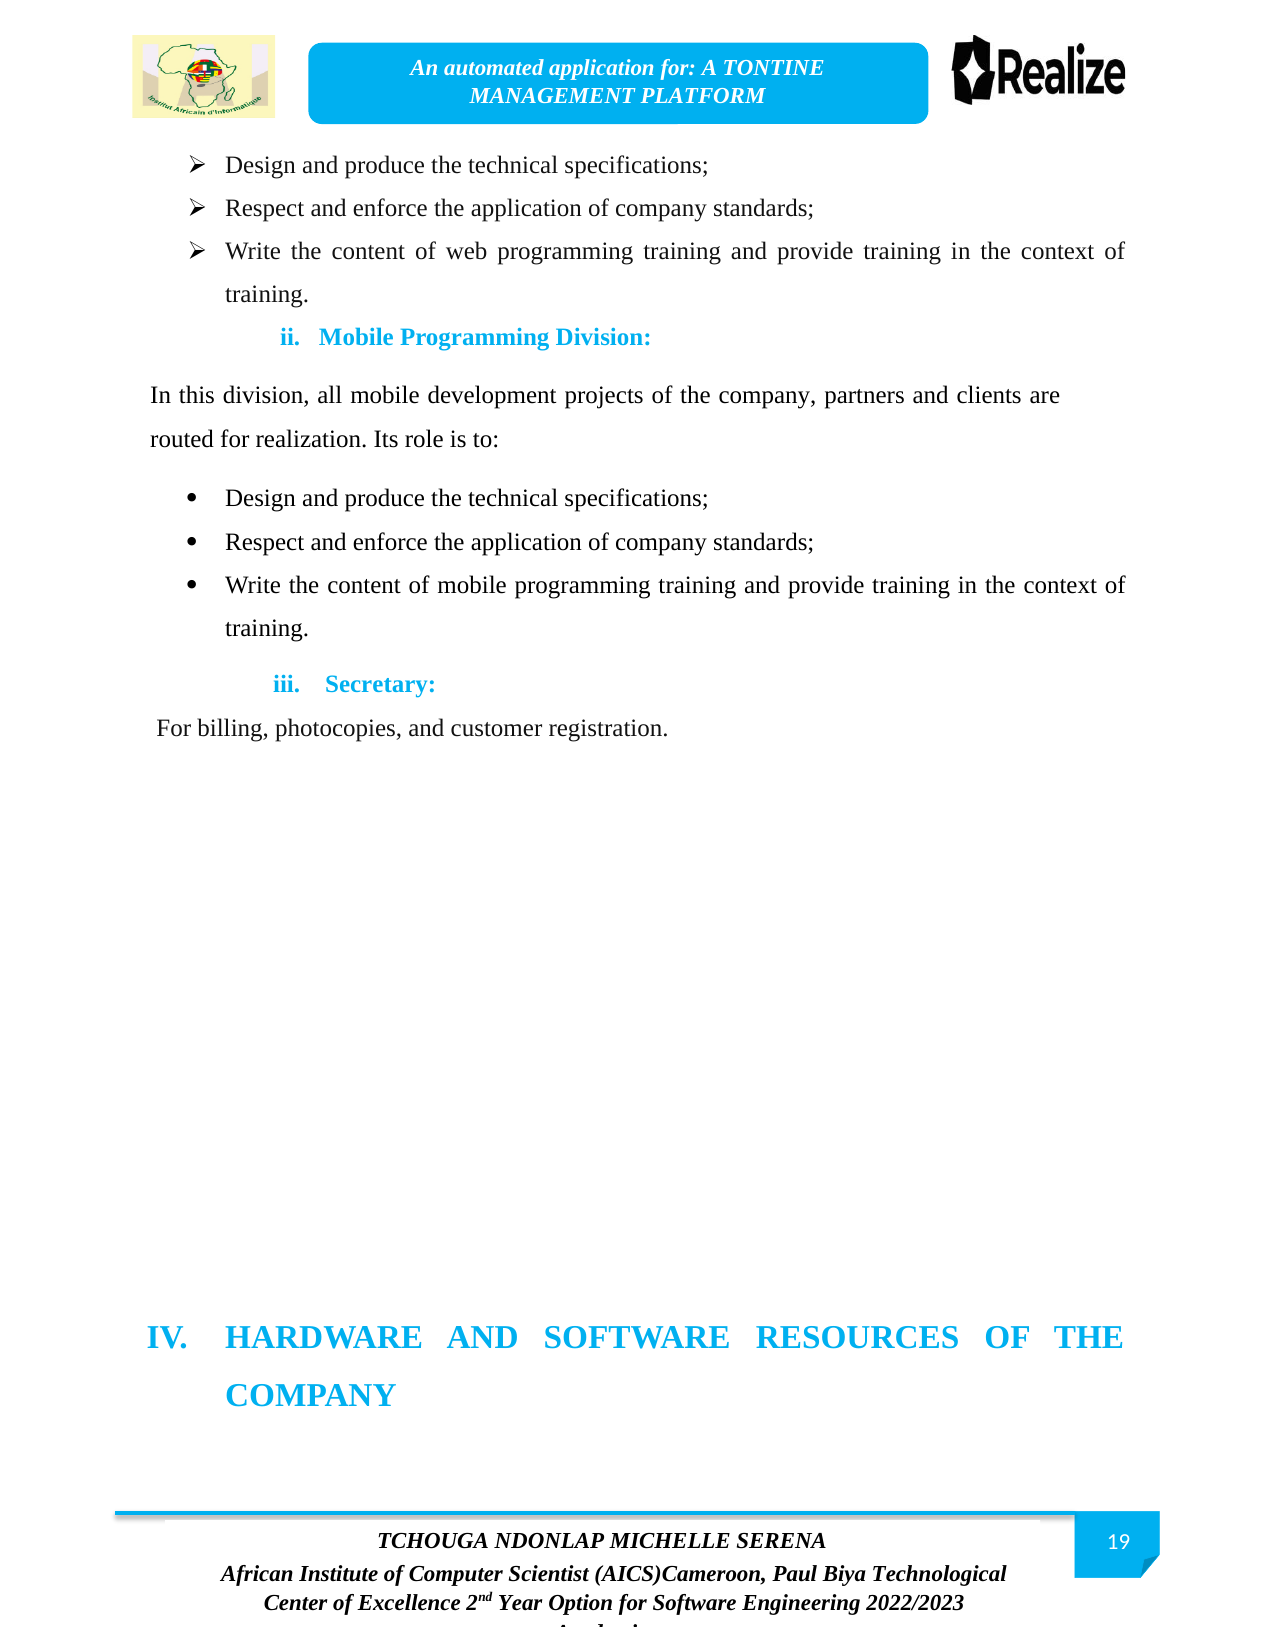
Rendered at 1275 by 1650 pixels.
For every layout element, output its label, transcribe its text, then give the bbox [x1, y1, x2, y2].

list Mobile Programming Division: [300, 322, 1127, 351]
list Respect and enforce the application of company standards; [187, 193, 1127, 222]
picture [106, 1506, 1082, 1527]
subtitle HARDWARE AND SOFTWARE RESOURCES OF THE COMPANY [187, 1317, 1125, 1413]
text In this division, all mobile development projects of the company, partners and clients are routed for realization. Its role is to: [150, 381, 1061, 452]
subtitle Secretary: [300, 669, 1125, 698]
text For billing, photocopies, and customer registration. [150, 713, 1127, 741]
list Write the content of mobile programming training and provide training in the context of training. [187, 570, 1127, 642]
list Respect and enforce the application of company standards; [187, 527, 1127, 555]
picture [132, 35, 275, 118]
picture [951, 35, 1125, 105]
list Write the content of web programming training and provide training in the context of training. [187, 236, 1127, 308]
list Design and produce the technical specifications; [187, 483, 1127, 512]
list Design and produce the technical specifications; [187, 150, 1127, 179]
